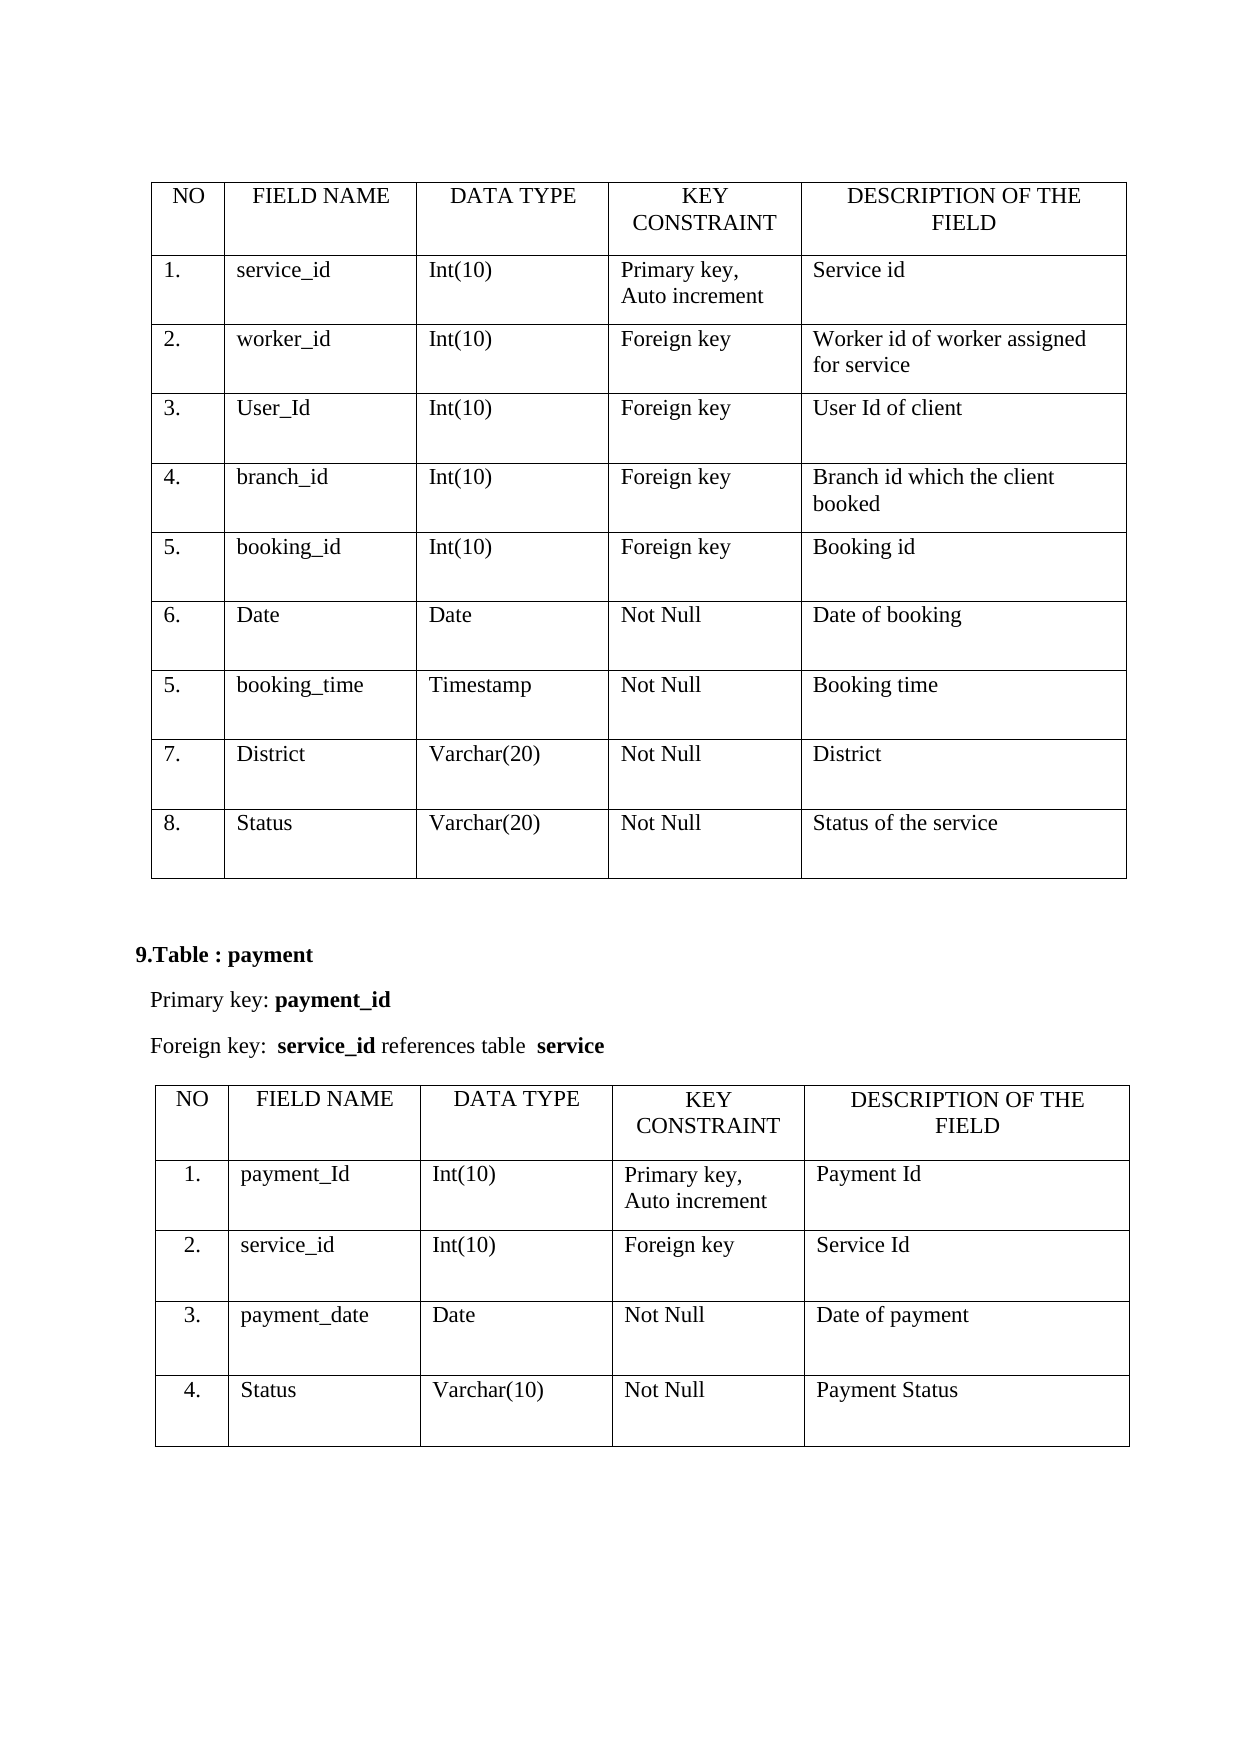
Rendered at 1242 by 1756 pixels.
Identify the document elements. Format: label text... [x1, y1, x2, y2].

table_header FIELD NAME [225, 183, 416, 255]
text Primary key: payment_id [150, 986, 1175, 1013]
table_cell Not Null [609, 671, 801, 739]
table_cell Payment Status [805, 1376, 1129, 1446]
table_cell 1. [152, 256, 224, 324]
table_cell Status of the service [802, 810, 1126, 878]
table_cell Int(10) [417, 256, 608, 324]
table_cell Status [229, 1376, 420, 1446]
table_cell Not Null [613, 1376, 804, 1446]
table_cell booking_time [225, 671, 416, 739]
table_cell Payment Id [805, 1161, 1129, 1230]
table_cell District [802, 740, 1126, 808]
table_cell 7. [152, 740, 224, 808]
table_cell Varchar(20) [417, 740, 608, 808]
table_cell 5. [152, 533, 224, 601]
table_header DESCRIPTION OF THE FIELD [802, 183, 1126, 255]
table_cell 3. [156, 1302, 228, 1375]
text Foreign key: service_id references table service [150, 1032, 1175, 1058]
table_cell District [225, 740, 416, 808]
table_cell service_id [225, 256, 416, 324]
table_cell Not Null [609, 602, 801, 670]
table_cell Date [225, 602, 416, 670]
table_header DATA TYPE [421, 1086, 612, 1159]
table_cell 8. [152, 810, 224, 878]
table_cell booking_id [225, 533, 416, 601]
table_cell payment_Id [229, 1161, 420, 1230]
table_cell 4. [156, 1376, 228, 1446]
table_cell Not Null [609, 810, 801, 878]
table_cell Foreign key [609, 464, 801, 532]
table_cell Int(10) [421, 1231, 612, 1301]
table_cell Primary key, Auto increment [609, 256, 801, 324]
table_cell Booking id [802, 533, 1126, 601]
table_cell Date of payment [805, 1302, 1129, 1375]
table_header DESCRIPTION OF THE FIELD [805, 1086, 1129, 1159]
table_cell worker_id [225, 325, 416, 393]
table_header DATA TYPE [417, 183, 608, 255]
table_cell Int(10) [421, 1161, 612, 1230]
table_cell Service id [802, 256, 1126, 324]
table_header FIELD NAME [229, 1086, 420, 1159]
table_cell Primary key, Auto increment [613, 1161, 804, 1230]
table_header KEY CONSTRAINT [613, 1086, 804, 1159]
table_cell 2. [156, 1231, 228, 1301]
table_cell Int(10) [417, 533, 608, 601]
table_cell Int(10) [417, 464, 608, 532]
table_cell service_id [229, 1231, 420, 1301]
table_cell 4. [152, 464, 224, 532]
table_cell Worker id of worker assigned for service [802, 325, 1126, 393]
table_cell Booking time [802, 671, 1126, 739]
table_header NO [156, 1086, 228, 1159]
table_cell 5. [152, 671, 224, 739]
table_cell Int(10) [417, 394, 608, 462]
text 9.Table : payment [135, 941, 1175, 968]
table_cell Foreign key [609, 394, 801, 462]
table_cell Timestamp [417, 671, 608, 739]
table_cell Date of booking [802, 602, 1126, 670]
table_header NO [152, 183, 224, 255]
table_cell Date [417, 602, 608, 670]
table_cell Not Null [613, 1302, 804, 1375]
table_header KEY CONSTRAINT [609, 183, 801, 255]
table_cell payment_date [229, 1302, 420, 1375]
table_cell Foreign key [613, 1231, 804, 1301]
table_cell branch_id [225, 464, 416, 532]
table_cell 2. [152, 325, 224, 393]
table_cell Int(10) [417, 325, 608, 393]
table_cell Foreign key [609, 533, 801, 601]
table_cell User Id of client [802, 394, 1126, 462]
table_cell Status [225, 810, 416, 878]
table_cell User_Id [225, 394, 416, 462]
table_cell 3. [152, 394, 224, 462]
table_cell Varchar(20) [417, 810, 608, 878]
table_cell Foreign key [609, 325, 801, 393]
table_cell 1. [156, 1161, 228, 1230]
table_cell Date [421, 1302, 612, 1375]
table_cell Branch id which the client booked [802, 464, 1126, 532]
table_cell Service Id [805, 1231, 1129, 1301]
table_cell Not Null [609, 740, 801, 808]
table_cell Varchar(10) [421, 1376, 612, 1446]
table_cell 6. [152, 602, 224, 670]
